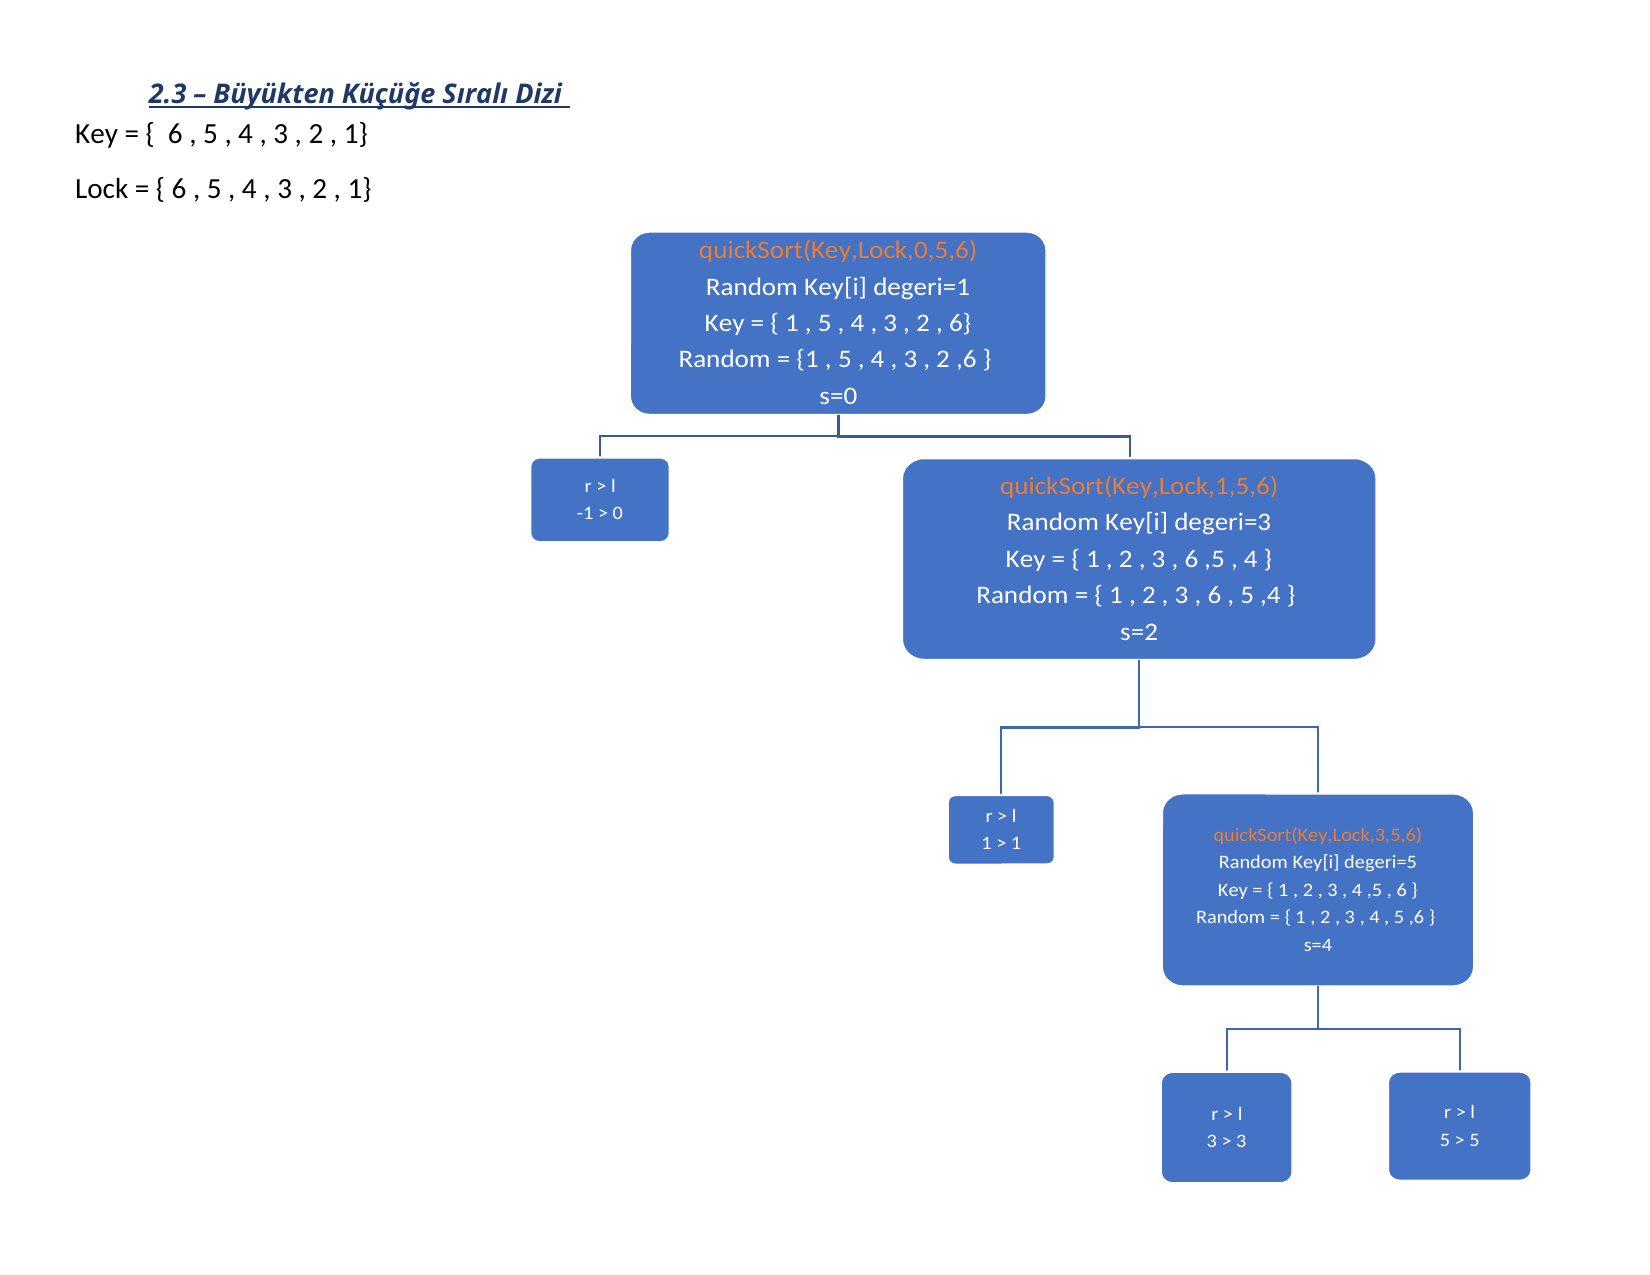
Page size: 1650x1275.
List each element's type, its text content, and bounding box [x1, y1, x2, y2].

subtitle 2.3 – Büyükten Küçüğe Sıralı Dizi [149, 75, 1575, 112]
text Key = { 6 , 5 , 4 , 3 , 2 , 1} [75, 115, 1575, 150]
text Lock = { 6 , 5 , 4 , 3 , 2 , 1} [75, 170, 1575, 206]
